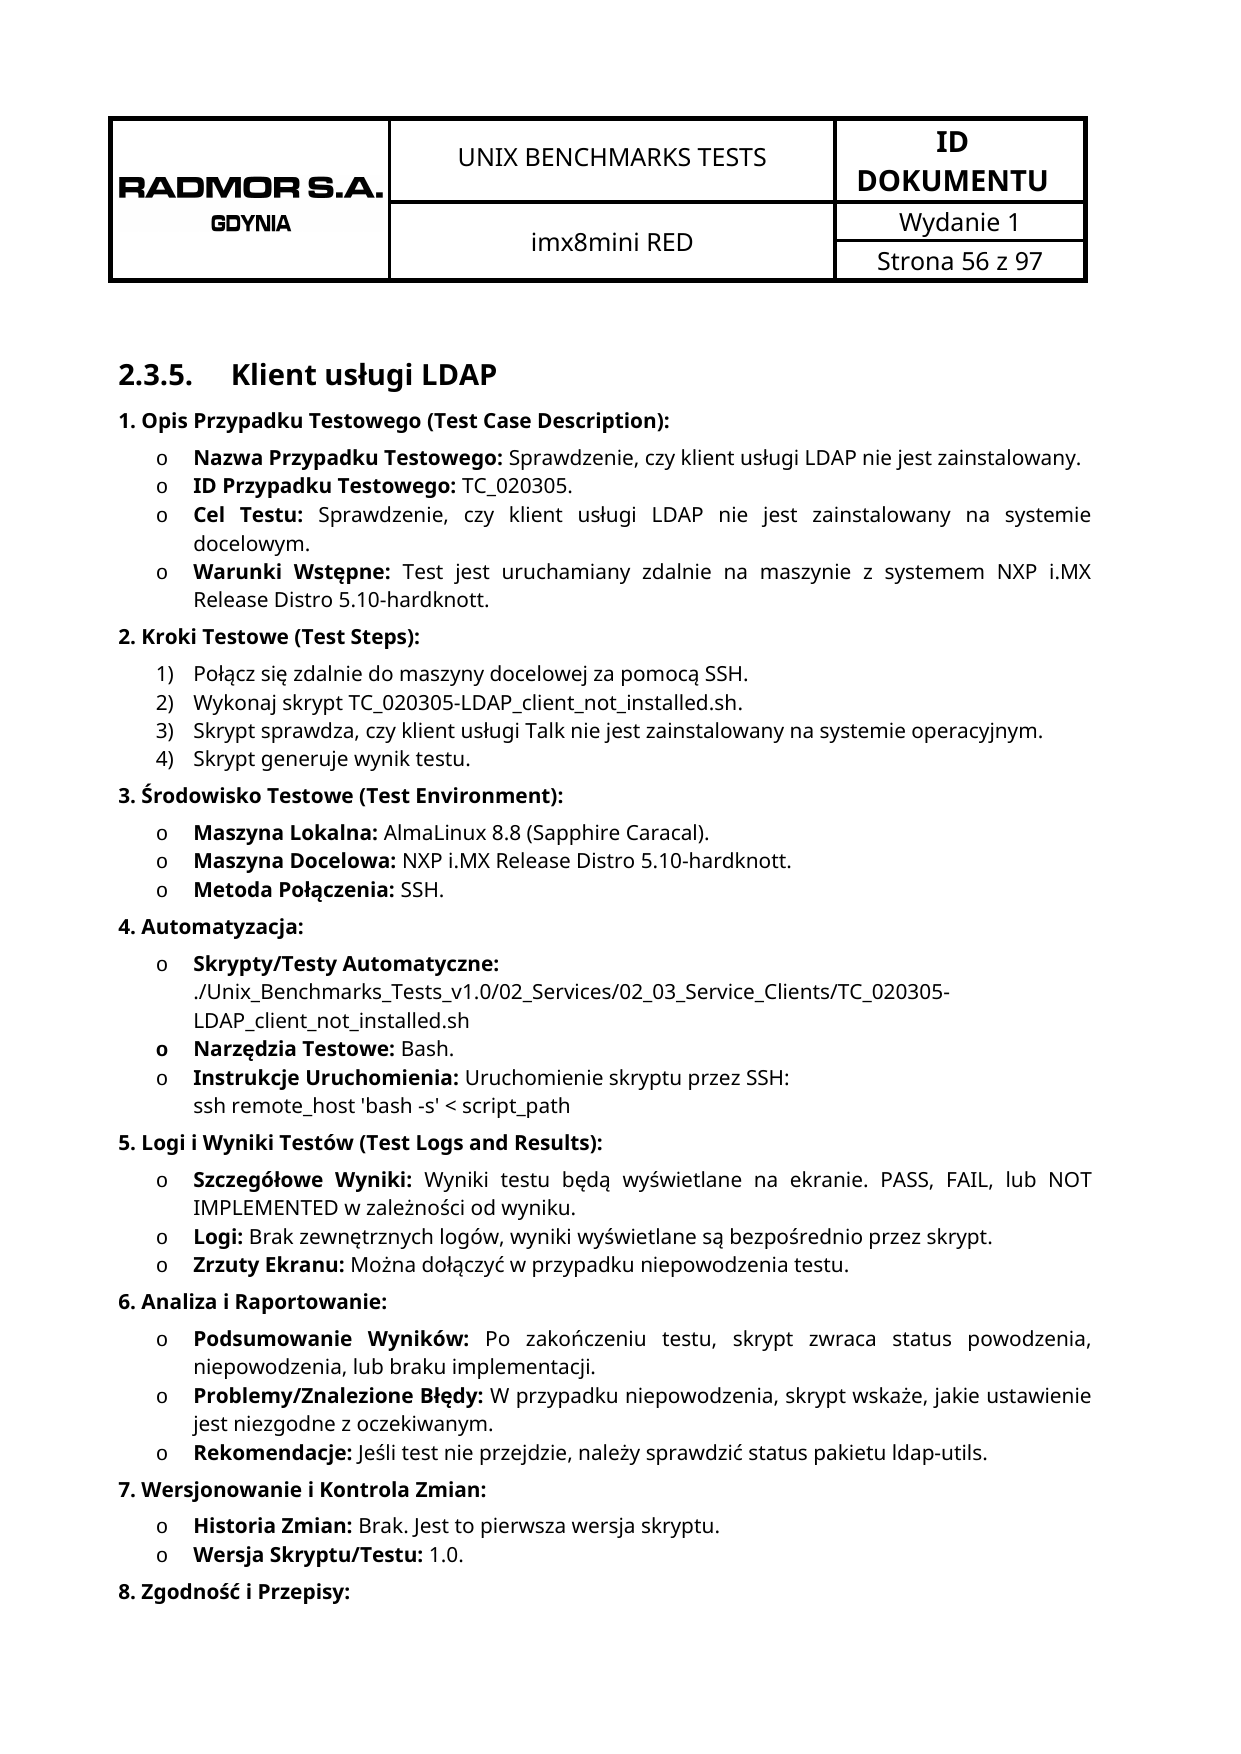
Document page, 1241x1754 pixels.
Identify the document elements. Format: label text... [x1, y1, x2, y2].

list Maszyna Docelowa: NXP i.MX Release Distro 5.10-hardknott. [156, 847, 1092, 875]
text 4. Automatyzacja: [118, 912, 1092, 940]
list ssh remote_host 'bash -s' < script_path [193, 1091, 1092, 1120]
list Skrypt sprawdza, czy klient usługi Talk nie jest zainstalowany na systemie operacyjnym. [156, 716, 1092, 744]
subtitle Klient usługi LDAP [118, 354, 1092, 394]
list Wykonaj skrypt TC_020305-LDAP_client_not_installed.sh. [156, 688, 1092, 716]
text 6. Analiza i Raportowanie: [118, 1287, 1092, 1316]
list Szczegółowe Wyniki: Wyniki testu będą wyświetlane na ekranie. PASS, FAIL, lub NOT IMPLEMENTED w zależności od wyniku. [156, 1165, 1092, 1222]
list Wersja Skryptu/Testu: 1.0. [156, 1540, 1092, 1569]
picture [118, 175, 384, 232]
list Maszyna Lokalna: AlmaLinux 8.8 (Sapphire Caracal). [156, 818, 1092, 847]
list Podsumowanie Wyników: Po zakończeniu testu, skrypt zwraca status powodzenia, niepowodzenia, lub braku implementacji. [156, 1324, 1092, 1381]
list Cel Testu: Sprawdzenie, czy klient usługi LDAP nie jest zainstalowany na systemie docelowym. [156, 500, 1092, 557]
text 8. Zgodność i Przepisy: [118, 1577, 1092, 1605]
text 3. Środowisko Testowe (Test Environment): [118, 781, 1092, 810]
list ID Przypadku Testowego: TC_020305. [156, 472, 1092, 500]
list Zrzuty Ekranu: Można dołączyć w przypadku niepowodzenia testu. [156, 1250, 1092, 1279]
list Rekomendacje: Jeśli test nie przejdzie, należy sprawdzić status pakietu ldap-utils. [156, 1438, 1092, 1466]
list Instrukcje Uruchomienia: Uruchomienie skryptu przez SSH: [156, 1063, 1092, 1091]
list Skrypt generuje wynik testu. [156, 744, 1092, 773]
list Połącz się zdalnie do maszyny docelowej za pomocą SSH. [156, 659, 1092, 688]
list Historia Zmian: Brak. Jest to pierwsza wersja skryptu. [156, 1512, 1092, 1540]
text 1. Opis Przypadku Testowego (Test Case Description): [118, 406, 1092, 435]
text 5. Logi i Wyniki Testów (Test Logs and Results): [118, 1128, 1092, 1156]
text 7. Wersjonowanie i Kontrola Zmian: [118, 1475, 1092, 1503]
text 2. Kroki Testowe (Test Steps): [118, 622, 1092, 651]
list Metoda Połączenia: SSH. [156, 875, 1092, 904]
list Skrypty/Testy Automatyczne: [156, 949, 1092, 977]
list Problemy/Znalezione Błędy: W przypadku niepowodzenia, skrypt wskaże, jakie ustawienie jest niezgodne z oczekiwanym. [156, 1381, 1092, 1438]
list Nazwa Przypadku Testowego: Sprawdzenie, czy klient usługi LDAP nie jest zainstalowany. [156, 443, 1092, 472]
list Warunki Wstępne: Test jest uruchamiany zdalnie na maszynie z systemem NXP i.MX Release Distro 5.10-hardknott. [156, 557, 1092, 614]
list Narzędzia Testowe: Bash. [156, 1034, 1092, 1063]
list Logi: Brak zewnętrznych logów, wyniki wyświetlane są bezpośrednio przez skrypt. [156, 1222, 1092, 1250]
list ./Unix_Benchmarks_Tests_v1.0/02_Services/02_03_Service_Clients/TC_020305-LDAP_client_not_installed.sh [193, 977, 1092, 1034]
